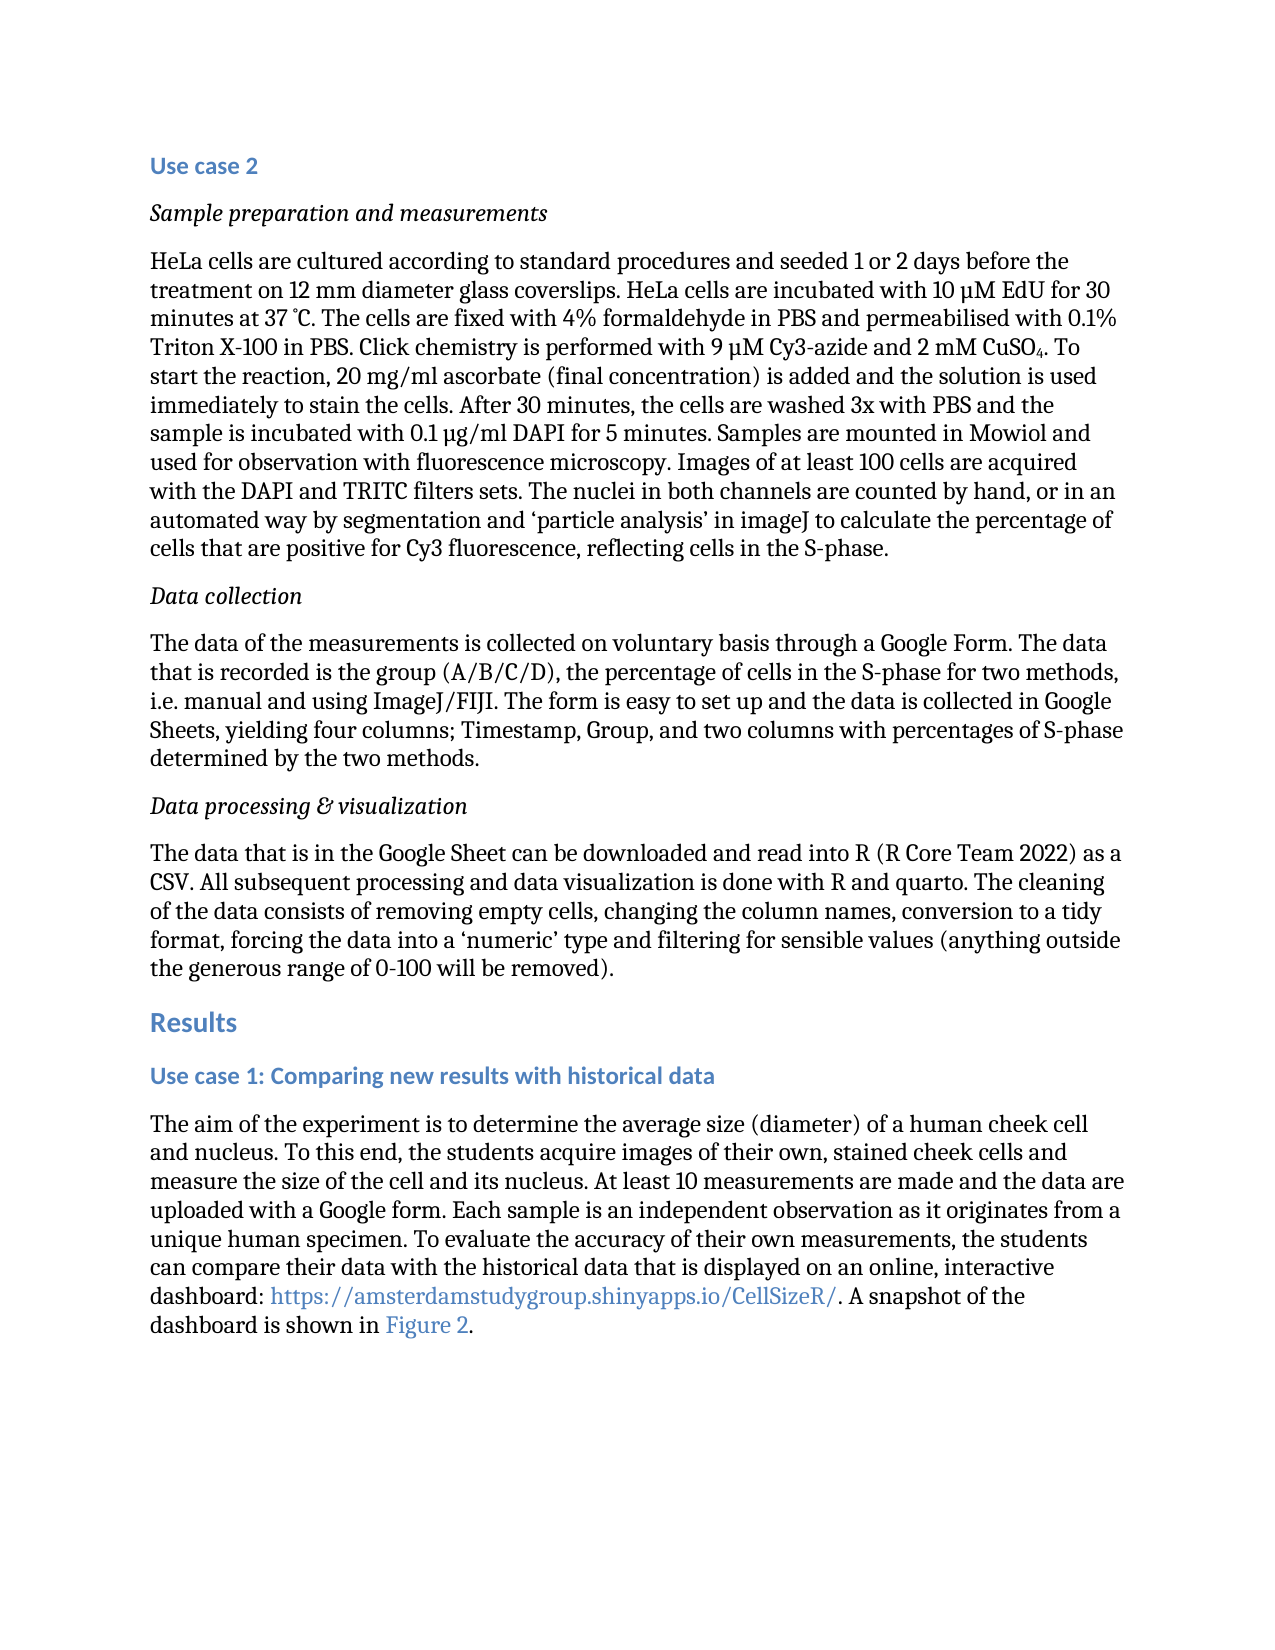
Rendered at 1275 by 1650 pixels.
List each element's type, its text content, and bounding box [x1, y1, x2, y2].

subtitle Results [150, 1004, 1125, 1039]
text The aim of the experiment is to determine the average size (diameter) of a human cheek cell and nucleus. To this end, the students acquire images of their own, stained cheek cells and measure the size of the cell and its nucleus. At least 10 measurements are made and the data are uploaded with a Google form. Each sample is an independent observation as it originates from a unique human specimen. To evaluate the accuracy of their own measurements, the students can compare their data with the historical data that is displayed on an online, interactive dashboard: https://amsterdamstudygroup.shinyapps.io/CellSizeR/. A snapshot of the dashboard is shown in Figure 2. [150, 1109, 1125, 1339]
text The data of the measurements is collected on voluntary basis through a Google Form. The data that is recorded is the group (A/B/C/D), the percentage of cells in the S-phase for two methods, i.e. manual and using ImageJ/FIJI. The form is easy to set up and the data is collected in Google Sheets, yielding four columns; Timestamp, Group, and two columns with percentages of S-phase determined by the two methods. [150, 629, 1125, 773]
text The data that is in the Google Sheet can be downloaded and read into R (R Core Team 2022) as a CSV. All subsequent processing and data visualization is done with R and quarto. The cleaning of the data consists of removing empty cells, changing the column names, conversion to a tidy format, forcing the data into a ‘numeric’ type and filtering for sensible values (anything outside the generous range of 0-100 will be removed). [150, 839, 1125, 983]
subtitle Use case 1: Comparing new results with historical data [150, 1060, 1125, 1091]
text Data processing & visualization [150, 792, 1125, 821]
subtitle Use case 2 [150, 150, 1125, 181]
text Sample preparation and measurements [150, 199, 1125, 228]
text Data collection [150, 582, 1125, 611]
text HeLa cells are cultured according to standard procedures and seeded 1 or 2 days before the treatment on 12 mm diameter glass coverslips. HeLa cells are incubated with 10 µM EdU for 30 minutes at 37 ˚C. The cells are fixed with 4% formaldehyde in PBS and permeabilised with 0.1% Triton X-100 in PBS. Click chemistry is performed with 9 µM Cy3-azide and 2 mM CuSO4. To start the reaction, 20 mg/ml ascorbate (final concentration) is added and the solution is used immediately to stain the cells. After 30 minutes, the cells are washed 3x with PBS and the sample is incubated with 0.1 µg/ml DAPI for 5 minutes. Samples are mounted in Mowiol and used for observation with fluorescence microscopy. Images of at least 100 cells are acquired with the DAPI and TRITC filters sets. The nuclei in both channels are counted by hand, or in an automated way by segmentation and ‘particle analysis’ in imageJ to calculate the percentage of cells that are positive for Cy3 fluorescence, reflecting cells in the S-phase. [150, 247, 1125, 563]
